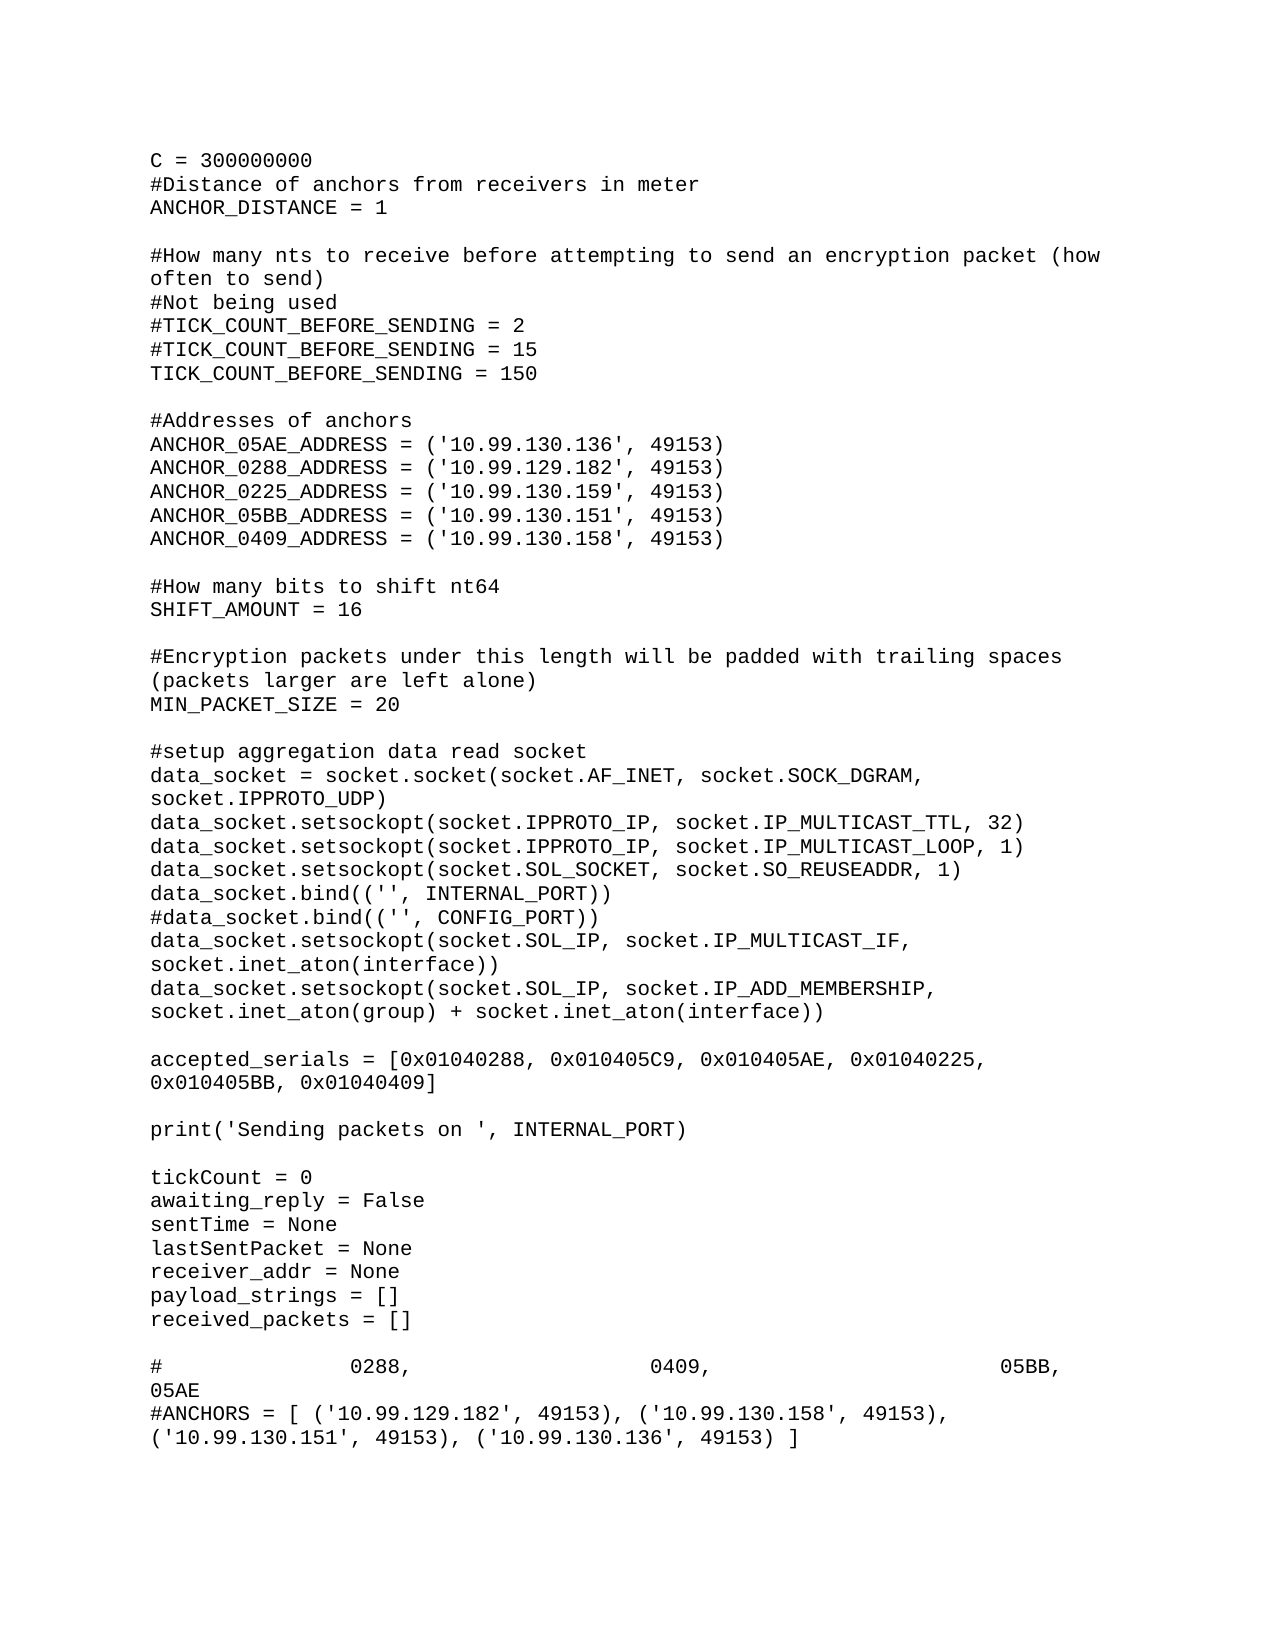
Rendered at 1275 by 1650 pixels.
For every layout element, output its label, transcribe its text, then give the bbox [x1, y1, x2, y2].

text #ANCHORS = [ ('10.99.129.182', 49153), ('10.99.130.158', 49153), ('10.99.130.151', 49153), ('10.99.130.136', 49153) ] [150, 1403, 1125, 1451]
text C = 300000000 [150, 150, 1125, 174]
text print('Sending packets on ', INTERNAL_PORT) [150, 1119, 1125, 1143]
text data_socket.setsockopt(socket.SOL_SOCKET, socket.SO_REUSEADDR, 1) [150, 859, 1125, 883]
text data_socket = socket.socket(socket.AF_INET, socket.SOCK_DGRAM, socket.IPPROTO_UDP) [150, 765, 1125, 812]
text #data_socket.bind(('', CONFIG_PORT)) [150, 907, 1125, 930]
text ANCHOR_05BB_ADDRESS = ('10.99.130.151', 49153) [150, 505, 1125, 528]
text # 0288, 0409, 05BB, 05AE [150, 1356, 1125, 1403]
text received_packets = [] [150, 1309, 1125, 1332]
text receiver_addr = None [150, 1261, 1125, 1285]
text SHIFT_AMOUNT = 16 [150, 599, 1125, 623]
text ANCHOR_0225_ADDRESS = ('10.99.130.159', 49153) [150, 481, 1125, 505]
text #setup aggregation data read socket [150, 741, 1125, 765]
text data_socket.setsockopt(socket.SOL_IP, socket.IP_ADD_MEMBERSHIP, socket.inet_aton(group) + socket.inet_aton(interface)) [150, 978, 1125, 1025]
text ANCHOR_0409_ADDRESS = ('10.99.130.158', 49153) [150, 528, 1125, 552]
text #Addresses of anchors [150, 410, 1125, 434]
text ANCHOR_0288_ADDRESS = ('10.99.129.182', 49153) [150, 457, 1125, 481]
text data_socket.setsockopt(socket.IPPROTO_IP, socket.IP_MULTICAST_LOOP, 1) [150, 836, 1125, 859]
text #TICK_COUNT_BEFORE_SENDING = 15 [150, 339, 1125, 363]
text lastSentPacket = None [150, 1238, 1125, 1261]
text MIN_PACKET_SIZE = 20 [150, 694, 1125, 717]
text data_socket.setsockopt(socket.IPPROTO_IP, socket.IP_MULTICAST_TTL, 32) [150, 812, 1125, 836]
text payload_strings = [] [150, 1285, 1125, 1309]
text awaiting_reply = False [150, 1190, 1125, 1214]
text TICK_COUNT_BEFORE_SENDING = 150 [150, 363, 1125, 386]
text #How many bits to shift nt64 [150, 576, 1125, 599]
text #How many nts to receive before attempting to send an encryption packet (how often to send) [150, 244, 1125, 292]
text data_socket.bind(('', INTERNAL_PORT)) [150, 883, 1125, 907]
text #TICK_COUNT_BEFORE_SENDING = 2 [150, 316, 1125, 339]
text sentTime = None [150, 1214, 1125, 1238]
text accepted_serials = [0x01040288, 0x010405C9, 0x010405AE, 0x01040225, 0x010405BB, 0x01040409] [150, 1048, 1125, 1096]
text #Distance of anchors from receivers in meter [150, 174, 1125, 197]
text data_socket.setsockopt(socket.SOL_IP, socket.IP_MULTICAST_IF, socket.inet_aton(interface)) [150, 930, 1125, 978]
text #Encryption packets under this length will be padded with trailing spaces (packets larger are left alone) [150, 647, 1125, 694]
text tickCount = 0 [150, 1167, 1125, 1190]
text ANCHOR_05AE_ADDRESS = ('10.99.130.136', 49153) [150, 434, 1125, 457]
text #Not being used [150, 292, 1125, 316]
text ANCHOR_DISTANCE = 1 [150, 197, 1125, 221]
